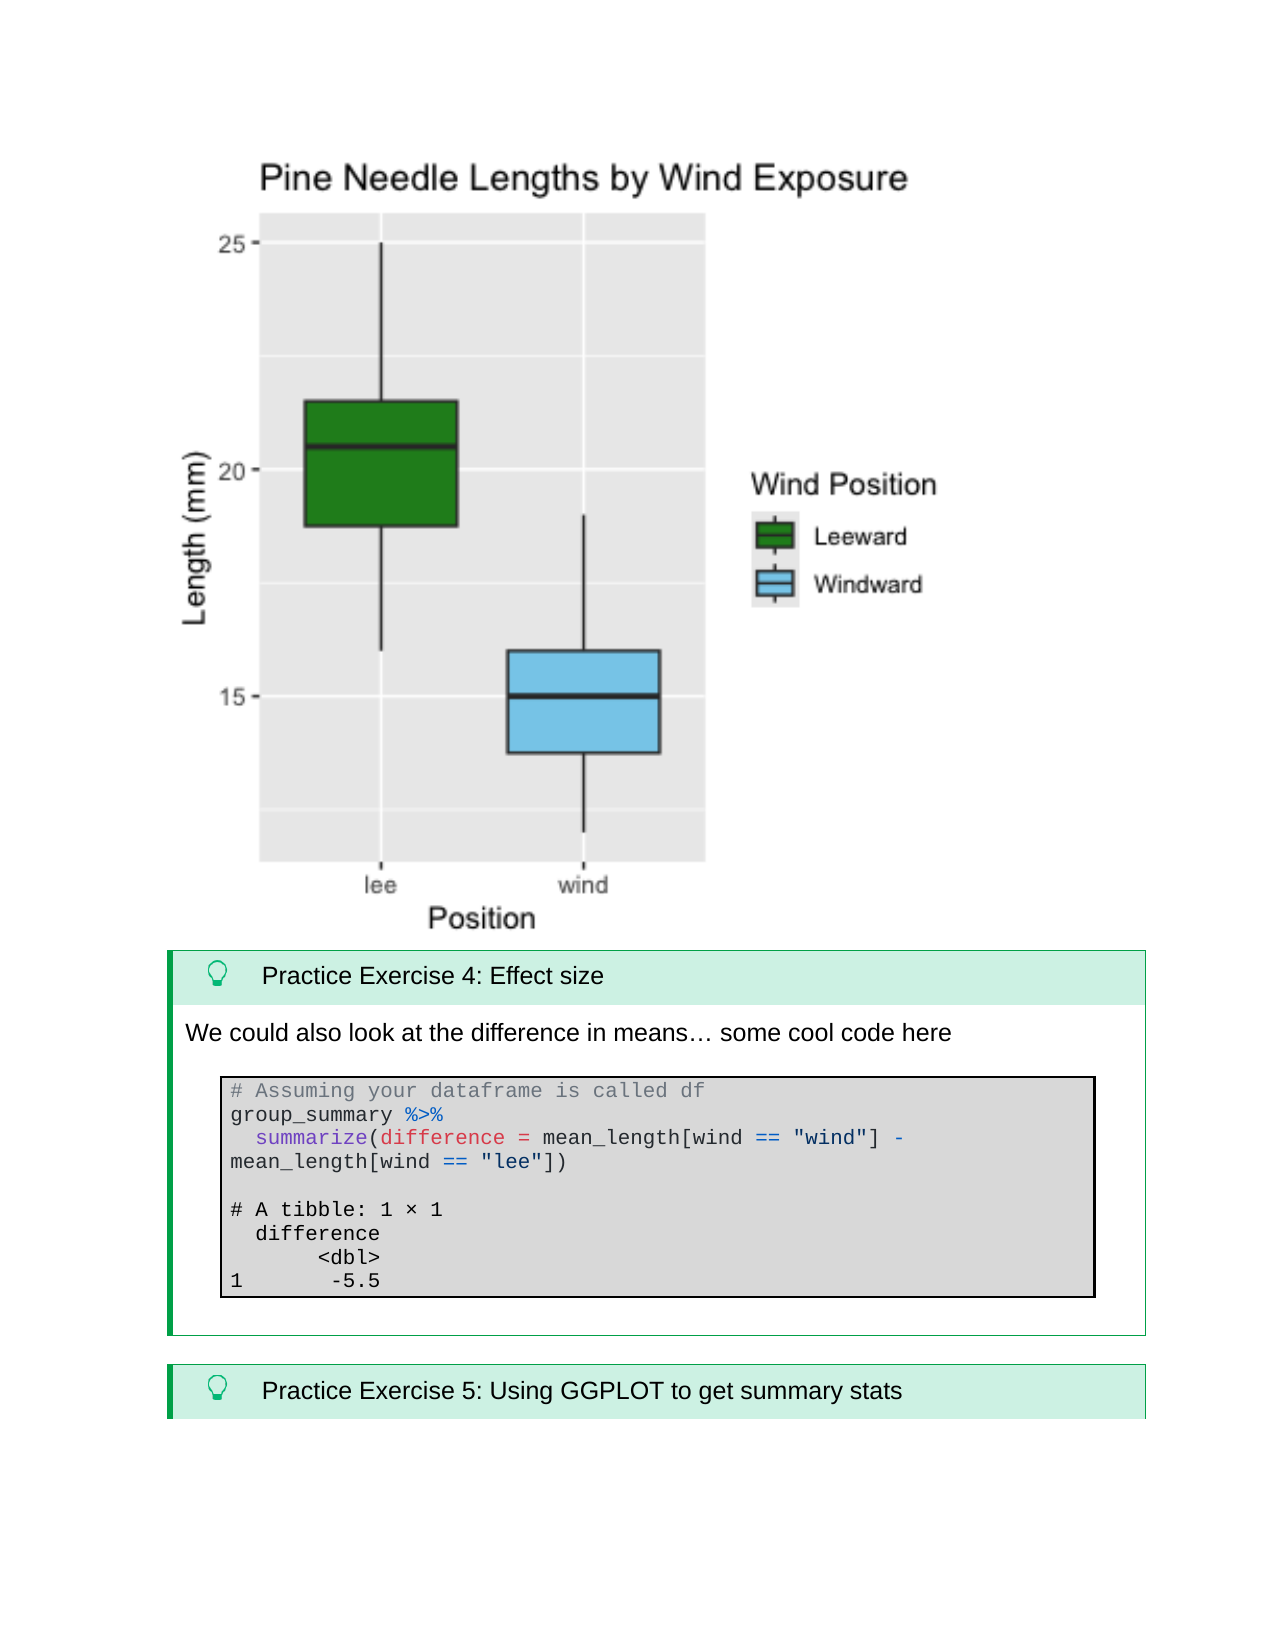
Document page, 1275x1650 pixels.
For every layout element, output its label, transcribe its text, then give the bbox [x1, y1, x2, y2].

table_cell We could also look at the difference in means… some cool code here # Assuming your dataframe is called df group_summary %>% summarize(difference = mean_length[wind == "wind"] - mean_length[wind == "lee"]) # A tibble: 1 × 1 difference <dbl> 1 -5.5 [173, 1005, 1145, 1334]
picture [204, 1375, 229, 1400]
picture [168, 150, 969, 950]
table_header Practice Exercise 4: Effect size [173, 951, 1145, 1005]
picture [204, 960, 229, 986]
table_header Practice Exercise 5: Using GGPLOT to get summary stats [173, 1365, 1145, 1419]
